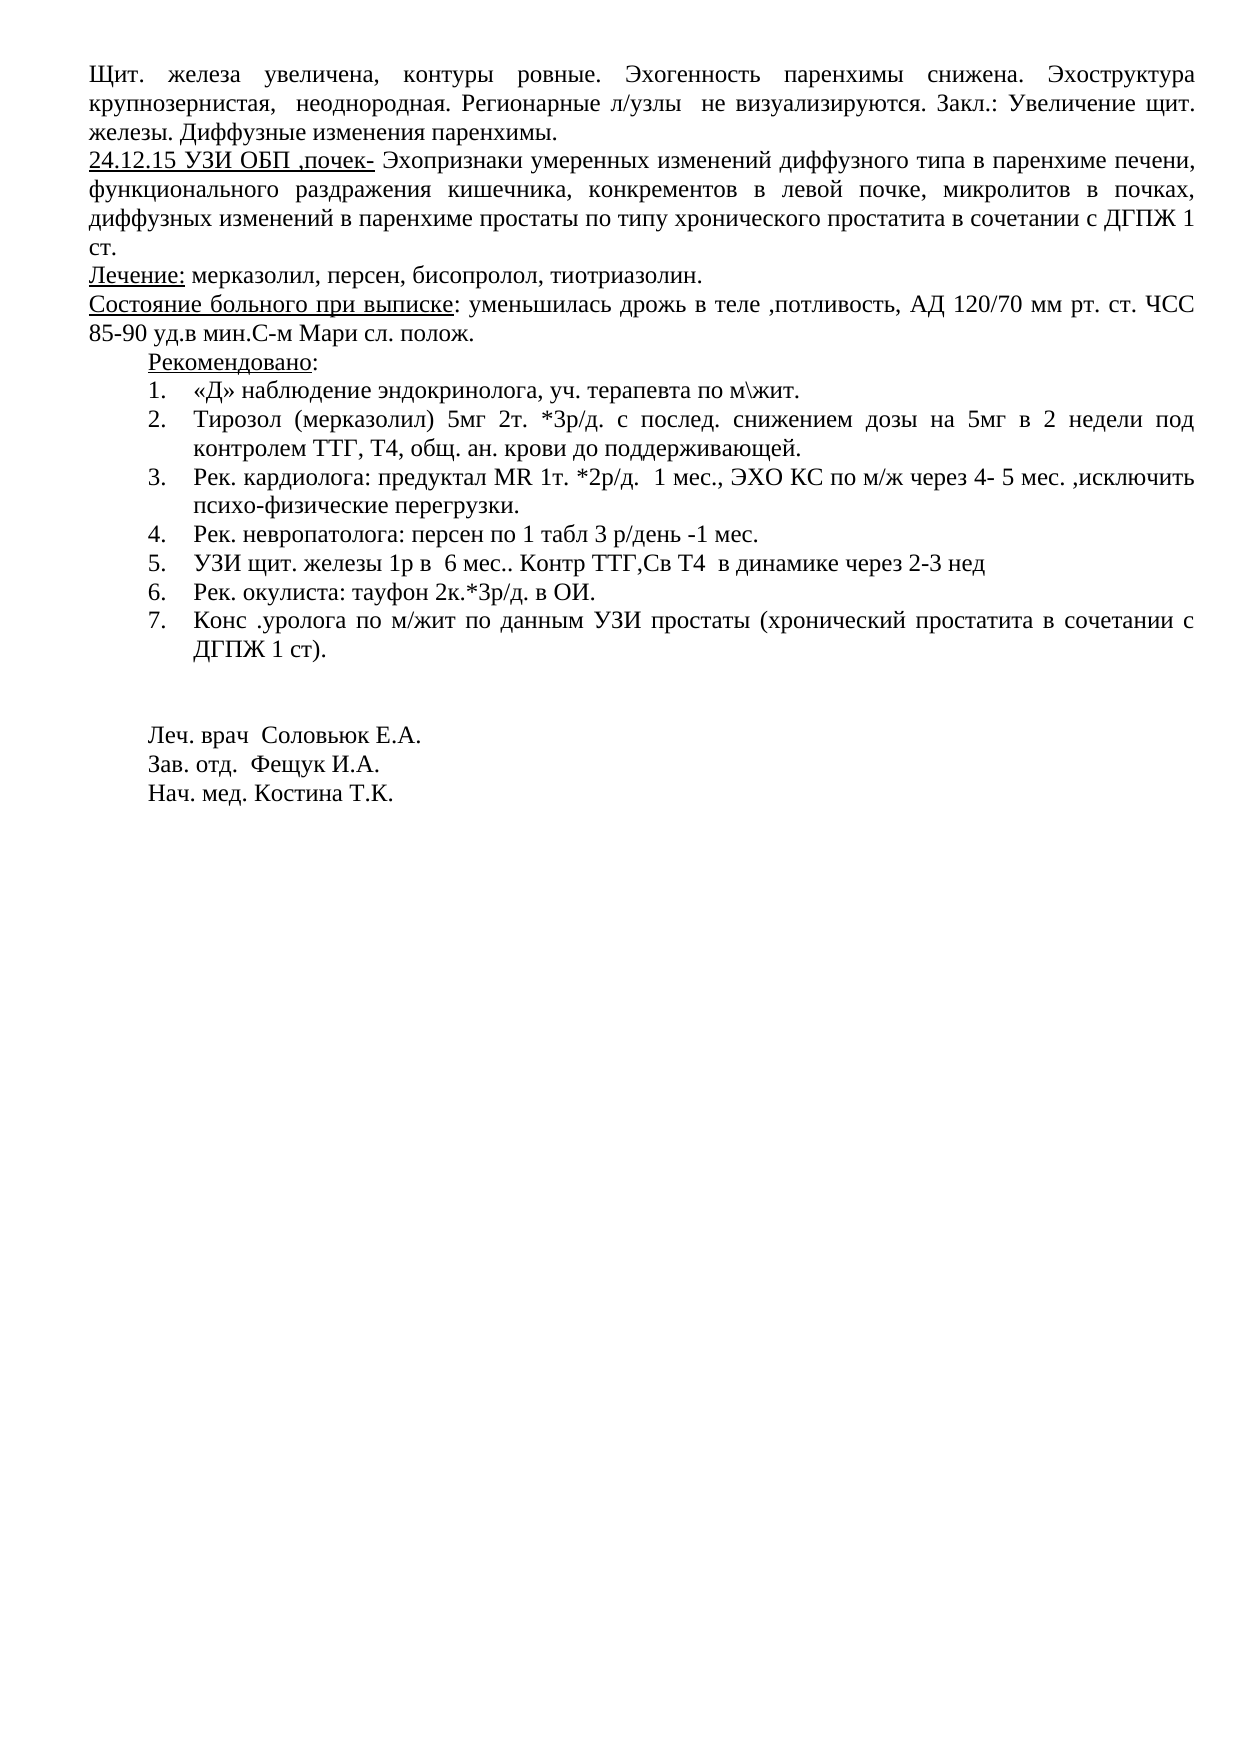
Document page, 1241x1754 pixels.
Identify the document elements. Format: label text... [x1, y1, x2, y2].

list Конс .уролога по м/жит по данным УЗИ простаты (хронический простатита в сочетании с ДГПЖ 1 ст). [148, 605, 1196, 663]
text Лечение: мерказолил, персен, бисопролол, тиотриазолин. [89, 260, 1196, 289]
text Рекомендовано: [148, 347, 1196, 375]
text 24.12.15 УЗИ ОБП ,почек- Эхопризнаки умеренных изменений диффузного типа в паренхиме печени, функционального раздражения кишечника, конкрементов в левой почке, микролитов в почках, диффузных изменений в паренхиме простаты по типу хронического простатита в сочетании с ДГПЖ 1 ст. [89, 145, 1196, 260]
list Рек. невропатолога: персен по 1 табл 3 р/день -1 мес. [148, 519, 1196, 548]
text Щит. железа увеличена, контуры ровные. Эхогенность паренхимы снижена. Эхоструктура крупнозернистая, неоднородная. Регионарные л/узлы не визуализируются. Закл.: Увеличение щит. железы. Диффузные изменения паренхимы. [89, 59, 1196, 145]
list Тирозол (мерказолил) 5мг 2т. *3р/д. с послед. снижением дозы на 5мг в 2 недели под контролем ТТГ, Т4, общ. ан. крови до поддерживающей. [148, 404, 1196, 462]
text Зав. отд. Фещук И.А. [148, 749, 1196, 778]
list «Д» наблюдение эндокринолога, уч. терапевта по м\жит. [148, 375, 1196, 404]
subtitle Леч. врач Соловьюк Е.А. [148, 720, 1196, 749]
list Рек. окулиста: тауфон 2к.*3р/д. в ОИ. [148, 577, 1196, 605]
list УЗИ щит. железы 1р в 6 мес.. Контр ТТГ,Св Т4 в динамике через 2-3 нед [148, 548, 1196, 577]
text Состояние больного при выписке: уменьшилась дрожь в теле ,потливость, АД 120/70 мм рт. ст. ЧСС 85-90 уд.в мин.С-м Мари сл. полож. [89, 289, 1196, 347]
text Нач. мед. Костина Т.К. [148, 778, 1196, 807]
list Рек. кардиолога: предуктал МR 1т. *2р/д. 1 мес., ЭХО КС по м/ж через 4- 5 мес. ,исключить психо-физические перегрузки. [148, 462, 1196, 519]
